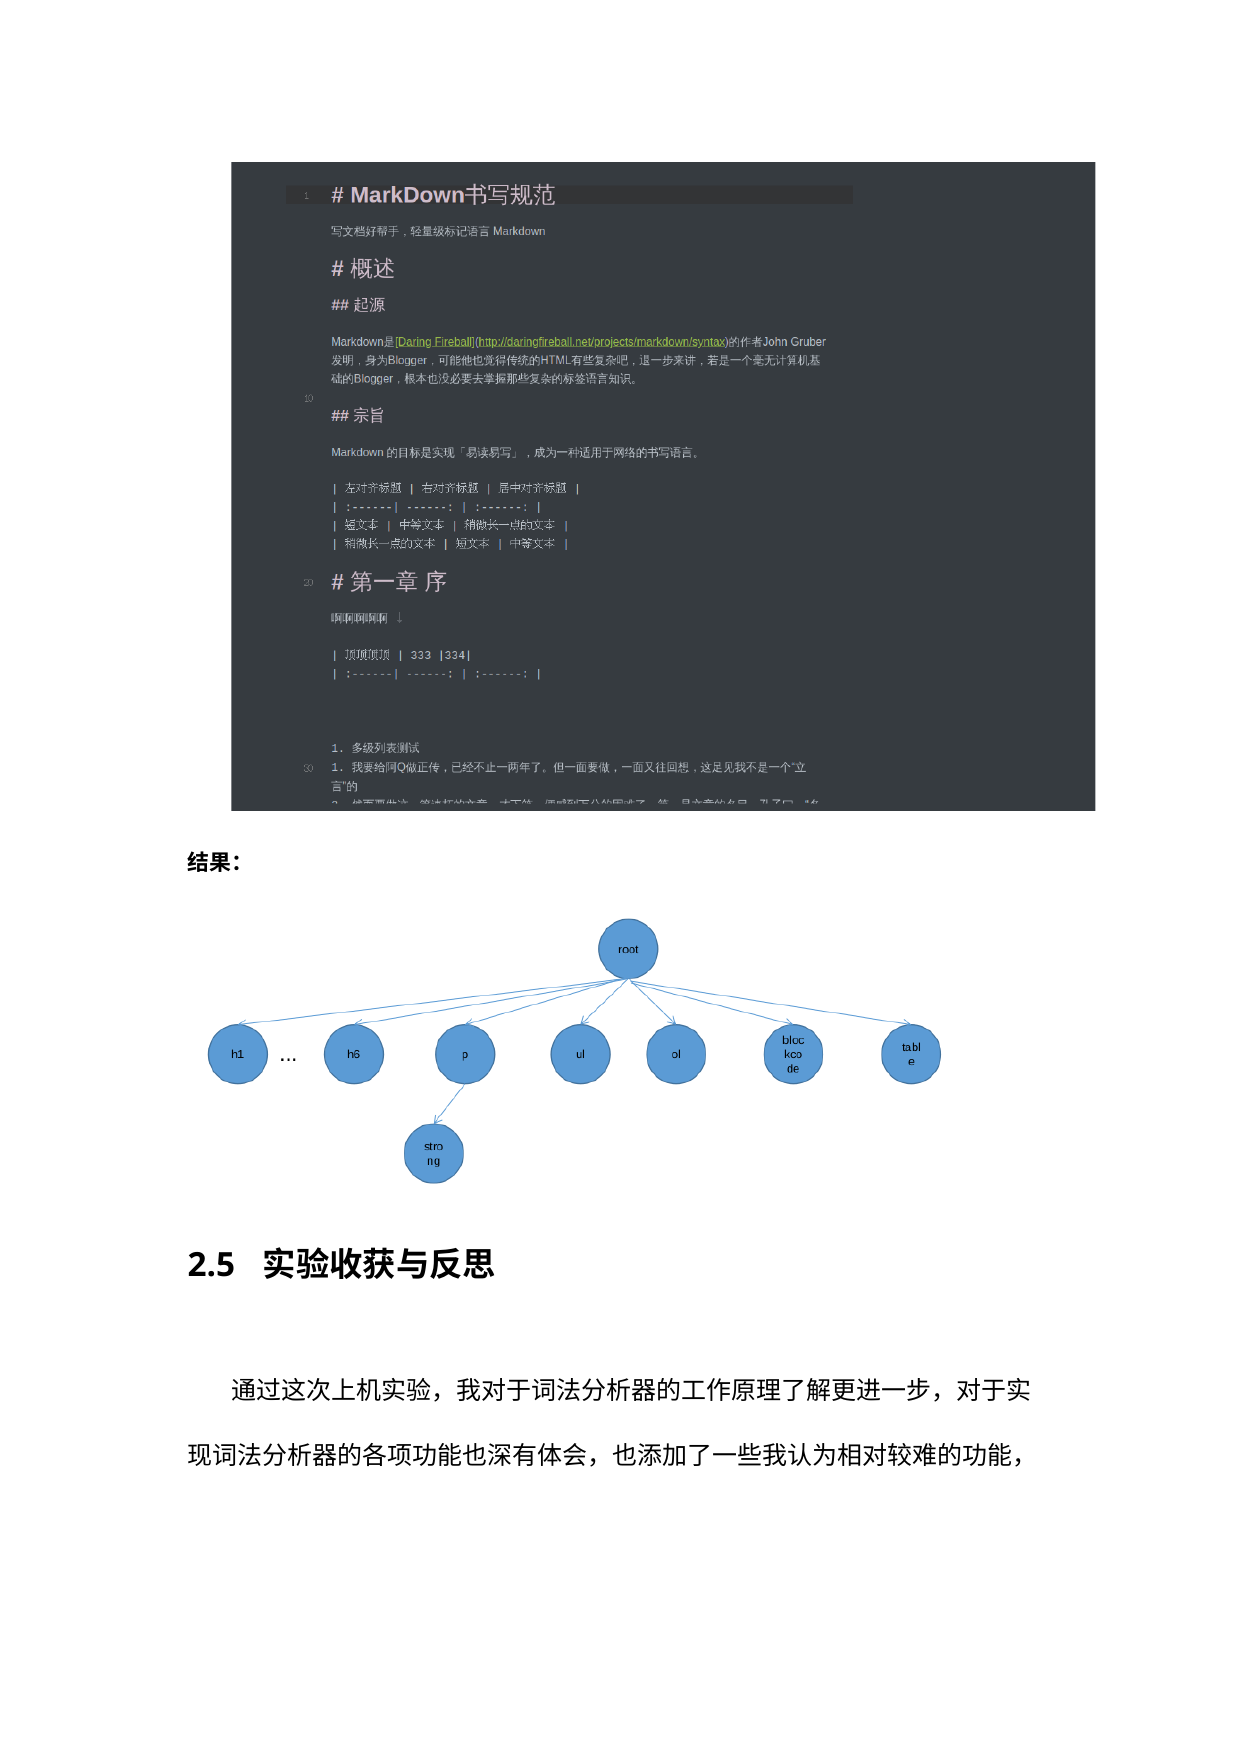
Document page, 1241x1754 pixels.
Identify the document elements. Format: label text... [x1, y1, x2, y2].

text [187, 1356, 1053, 1486]
subtitle 实验收获与反思 [187, 1229, 1053, 1294]
picture [231, 162, 1096, 811]
text 结果： [187, 844, 1053, 877]
picture [187, 877, 1149, 1201]
